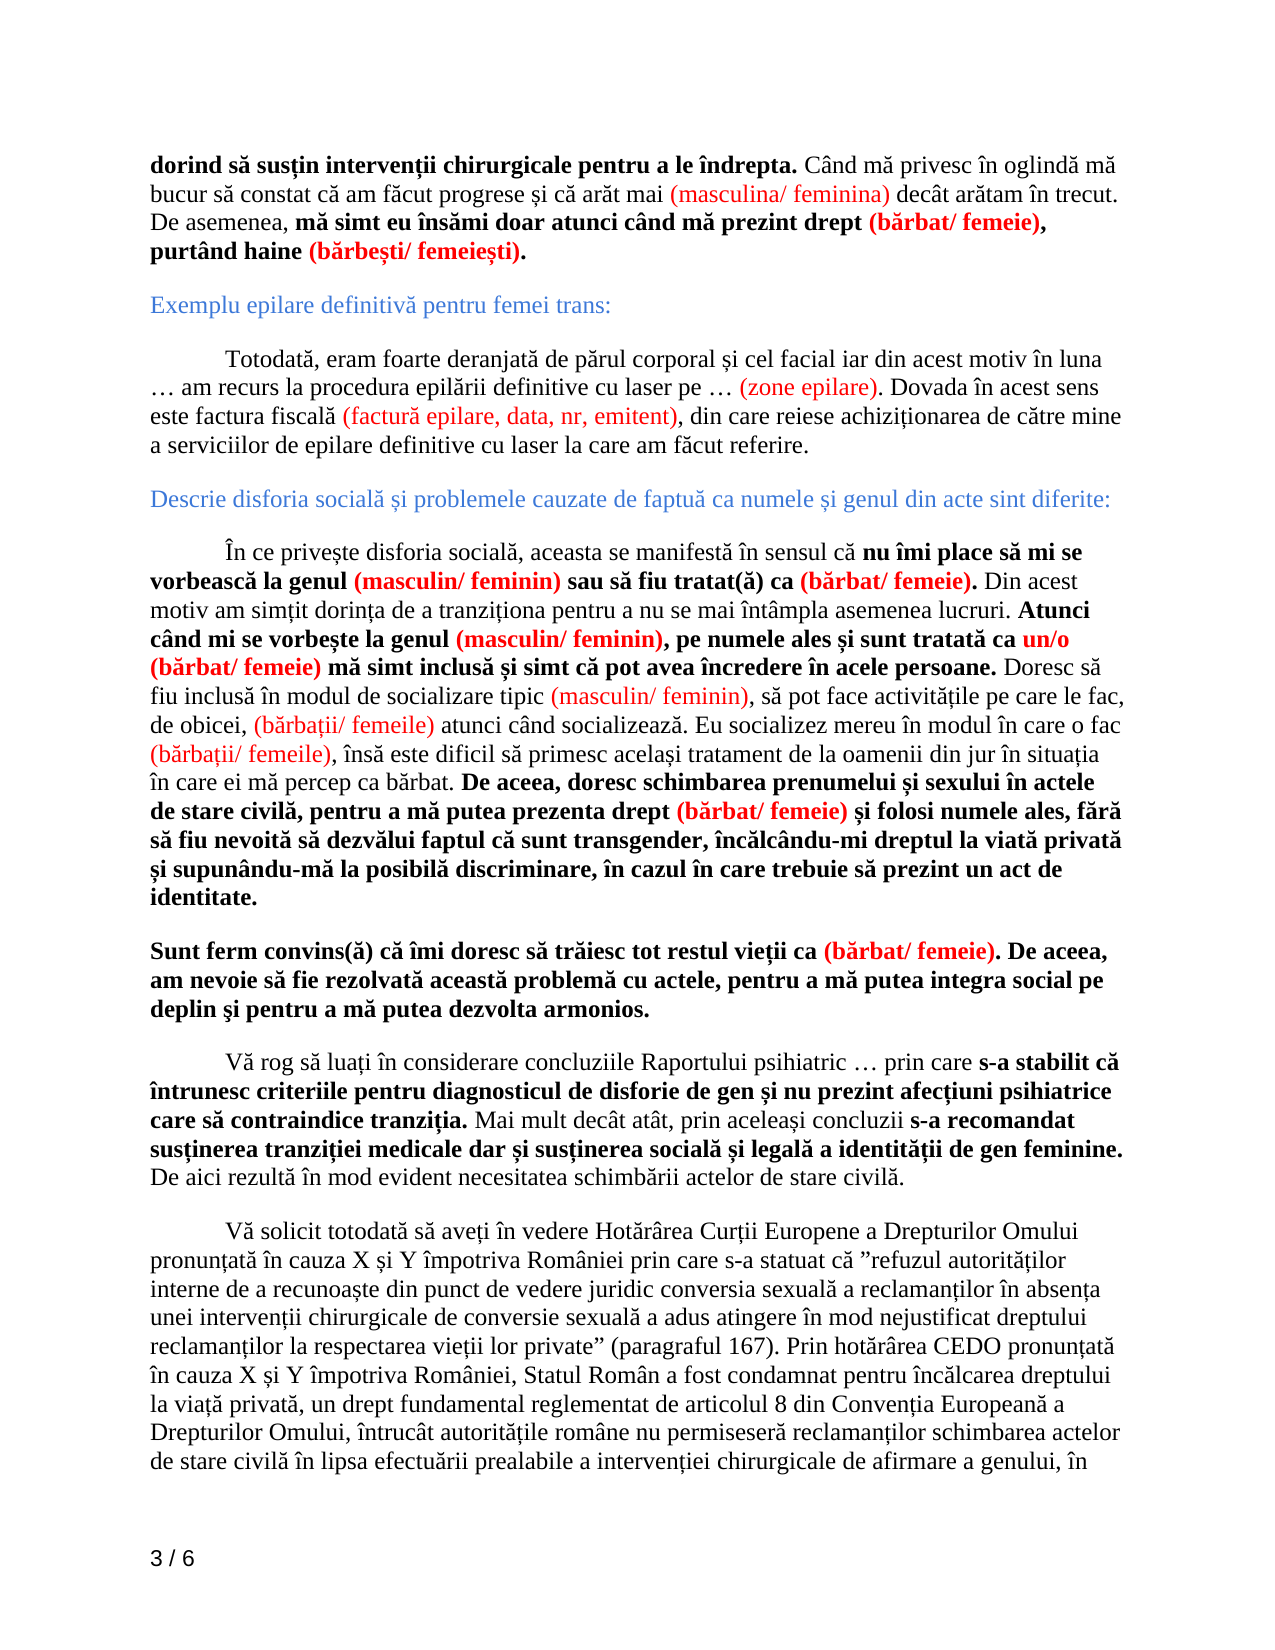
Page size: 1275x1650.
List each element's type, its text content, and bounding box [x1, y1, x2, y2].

text Vă rog să luați în considerare concluziile Raportului psihiatric … prin care s-a stabilit că întrunesc criteriile pentru diagnosticul de disforie de gen și nu prezint afecțiuni psihiatrice care să contraindice tranziția. Mai mult decât atât, prin aceleași concluzii s-a recomandat susținerea tranziției medicale dar și susținerea socială și legală a identității de gen feminine. De aici rezultă în mod evident necesitatea schimbării actelor de stare civilă. [150, 1047, 1125, 1191]
text Exemplu epilare definitivă pentru femei trans: [150, 290, 1125, 319]
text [150, 150, 1125, 265]
text Sunt ferm convins(ă) că îmi doresc să trăiesc tot restul vieții ca (bărbat/ femeie). De aceea, am nevoie să fie rezolvată această problemă cu actele, pentru a mă putea integra social pe deplin şi pentru a mă putea dezvolta armonios. [150, 936, 1125, 1022]
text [150, 1216, 1125, 1475]
text În ce privește disforia socială, aceasta se manifestă în sensul că nu îmi place să mi se vorbească la genul (masculin/ feminin) sau să fiu tratat(ă) ca (bărbat/ femeie). Din acest motiv am simțit dorința de a tranziționa pentru a nu se mai întâmpla asemenea lucruri. Atunci când mi se vorbește la genul (masculin/ feminin), pe numele ales și sunt tratată ca un/o (bărbat/ femeie) mă simt inclusă și simt că pot avea încredere în acele persoane. Doresc să fiu inclusă în modul de socializare tipic (masculin/ feminin), să pot face activitățile pe care le fac, de obicei, (bărbații/ femeile) atunci când socializează. Eu socializez mereu în modul în care o fac (bărbații/ femeile), însă este dificil să primesc același tratament de la oamenii din jur în situația în care ei mă percep ca bărbat. De aceea, doresc schimbarea prenumelui și sexului în actele de stare civilă, pentru a mă putea prezenta drept (bărbat/ femeie) și folosi numele ales, fără să fiu nevoită să dezvălui faptul că sunt transgender, încălcându-mi dreptul la viată privată și supunându-mă la posibilă discriminare, în cazul în care trebuie să prezint un act de identitate. [150, 537, 1125, 911]
text Descrie disforia socială și problemele cauzate de faptuă ca numele și genul din acte sint diferite: [150, 484, 1125, 512]
text Totodată, eram foarte deranjată de părul corporal și cel facial iar din acest motiv în luna … am recurs la procedura epilării definitive cu laser pe … (zone epilare). Dovada în acest sens este factura fiscală (factură epilare, data, nr, emitent), din care reiese achiziționarea de către mine a serviciilor de epilare definitive cu laser la care am făcut referire. [150, 344, 1125, 459]
